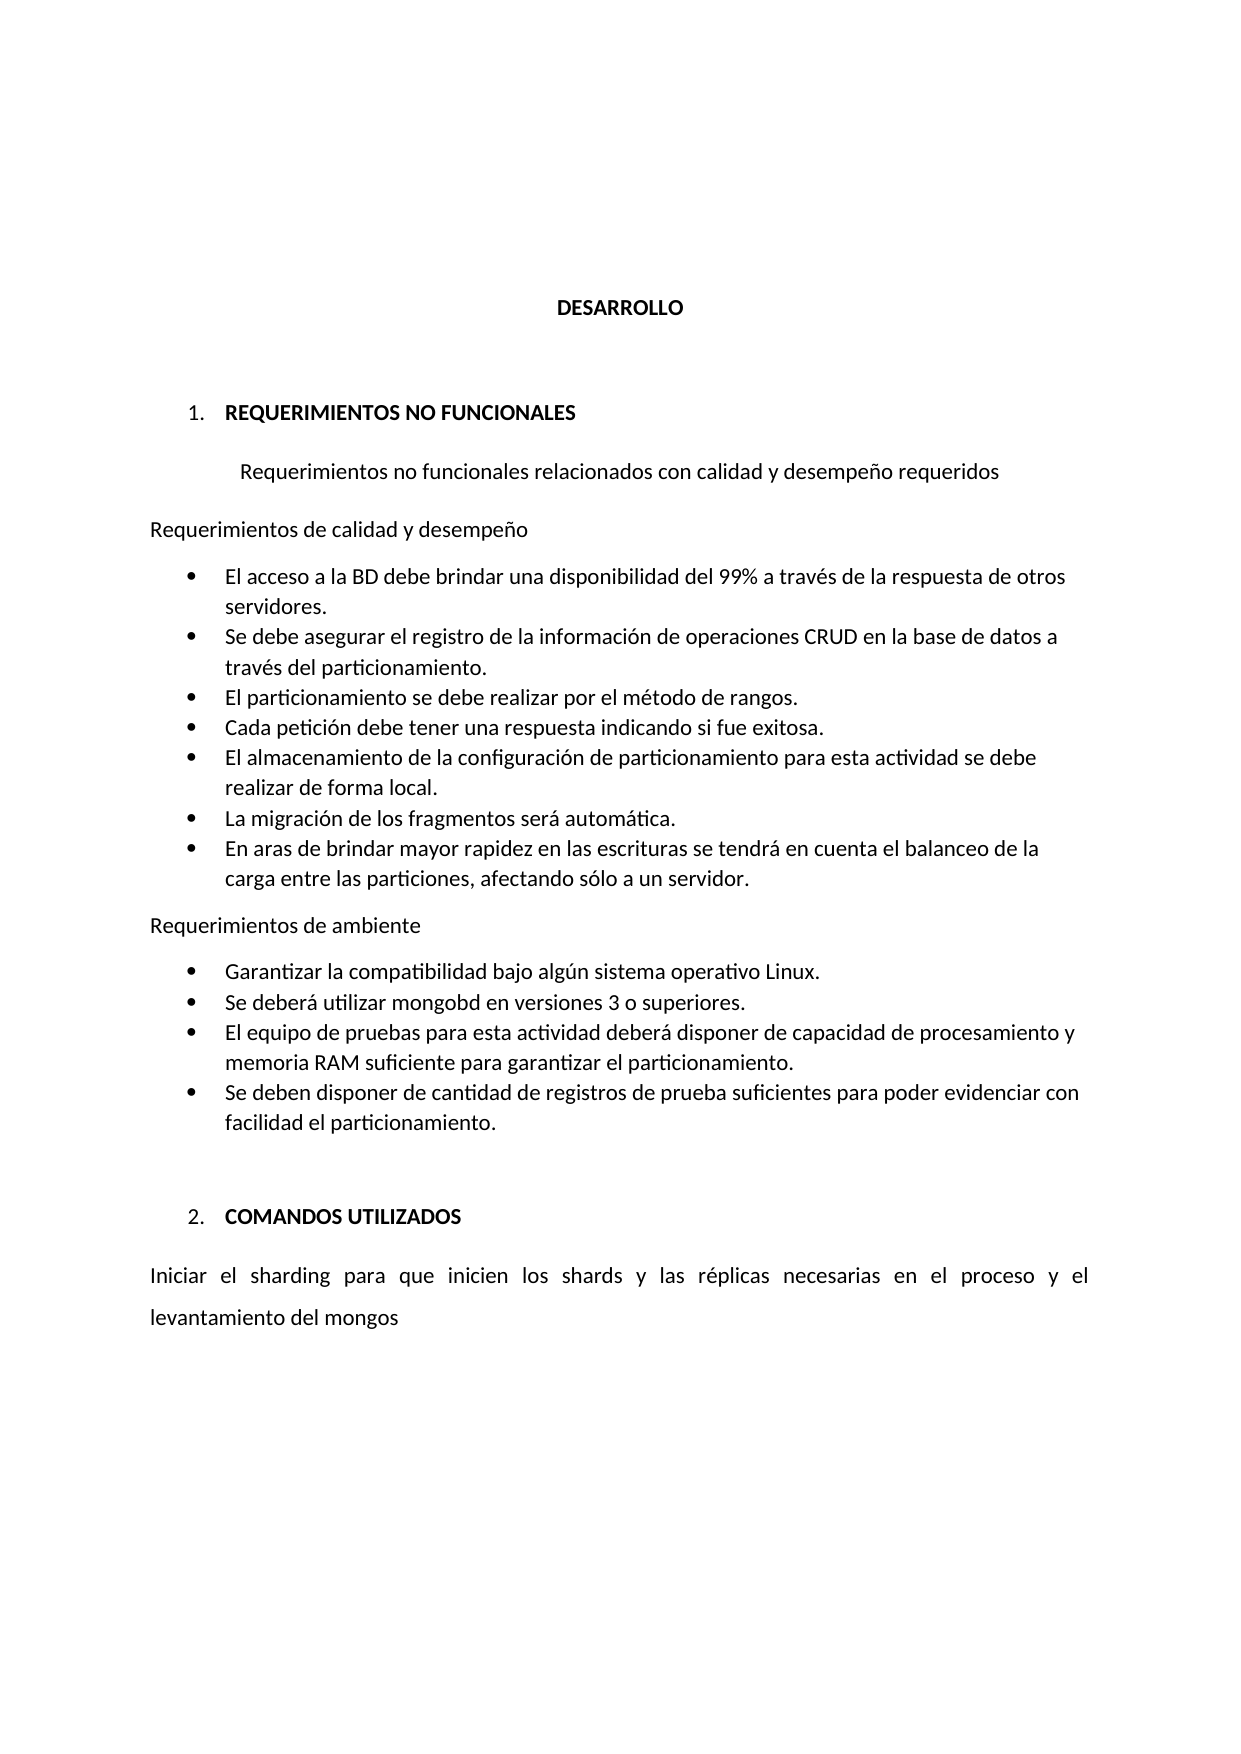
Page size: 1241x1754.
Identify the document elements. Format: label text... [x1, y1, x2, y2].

text Iniciar el sharding para que inicien los shards y las réplicas necesarias en el proceso y el levantamiento del mongos [150, 1261, 1090, 1331]
list REQUERIMIENTOS NO FUNCIONALES [187, 398, 1090, 426]
list El particionamiento se debe realizar por el método de rangos. [187, 683, 1090, 711]
text DESARROLLO [150, 293, 1090, 321]
list Se deben disponer de cantidad de registros de prueba suficientes para poder evidenciar con facilidad el particionamiento. [187, 1078, 1090, 1137]
text Requerimientos de ambiente [150, 911, 1090, 939]
text Requerimientos no funcionales relacionados con calidad y desempeño requeridos [150, 457, 1090, 485]
list Se debe asegurar el registro de la información de operaciones CRUD en la base de datos a través del particionamiento. [187, 622, 1090, 681]
list Se deberá utilizar mongobd en versiones 3 o superiores. [187, 988, 1090, 1016]
list En aras de brindar mayor rapidez en las escrituras se tendrá en cuenta el balanceo de la carga entre las particiones, afectando sólo a un servidor. [187, 834, 1090, 892]
list COMANDOS UTILIZADOS [187, 1202, 1090, 1230]
list La migración de los fragmentos será automática. [187, 804, 1090, 832]
list Cada petición debe tener una respuesta indicando si fue exitosa. [187, 713, 1090, 741]
text Requerimientos de calidad y desempeño [150, 515, 1090, 543]
list El equipo de pruebas para esta actividad deberá disponer de capacidad de procesamiento y memoria RAM suficiente para garantizar el particionamiento. [187, 1018, 1090, 1076]
list Garantizar la compatibilidad bajo algún sistema operativo Linux. [187, 957, 1090, 986]
list El almacenamiento de la configuración de particionamiento para esta actividad se debe realizar de forma local. [187, 743, 1090, 801]
list El acceso a la BD debe brindar una disponibilidad del 99% a través de la respuesta de otros servidores. [187, 562, 1090, 620]
